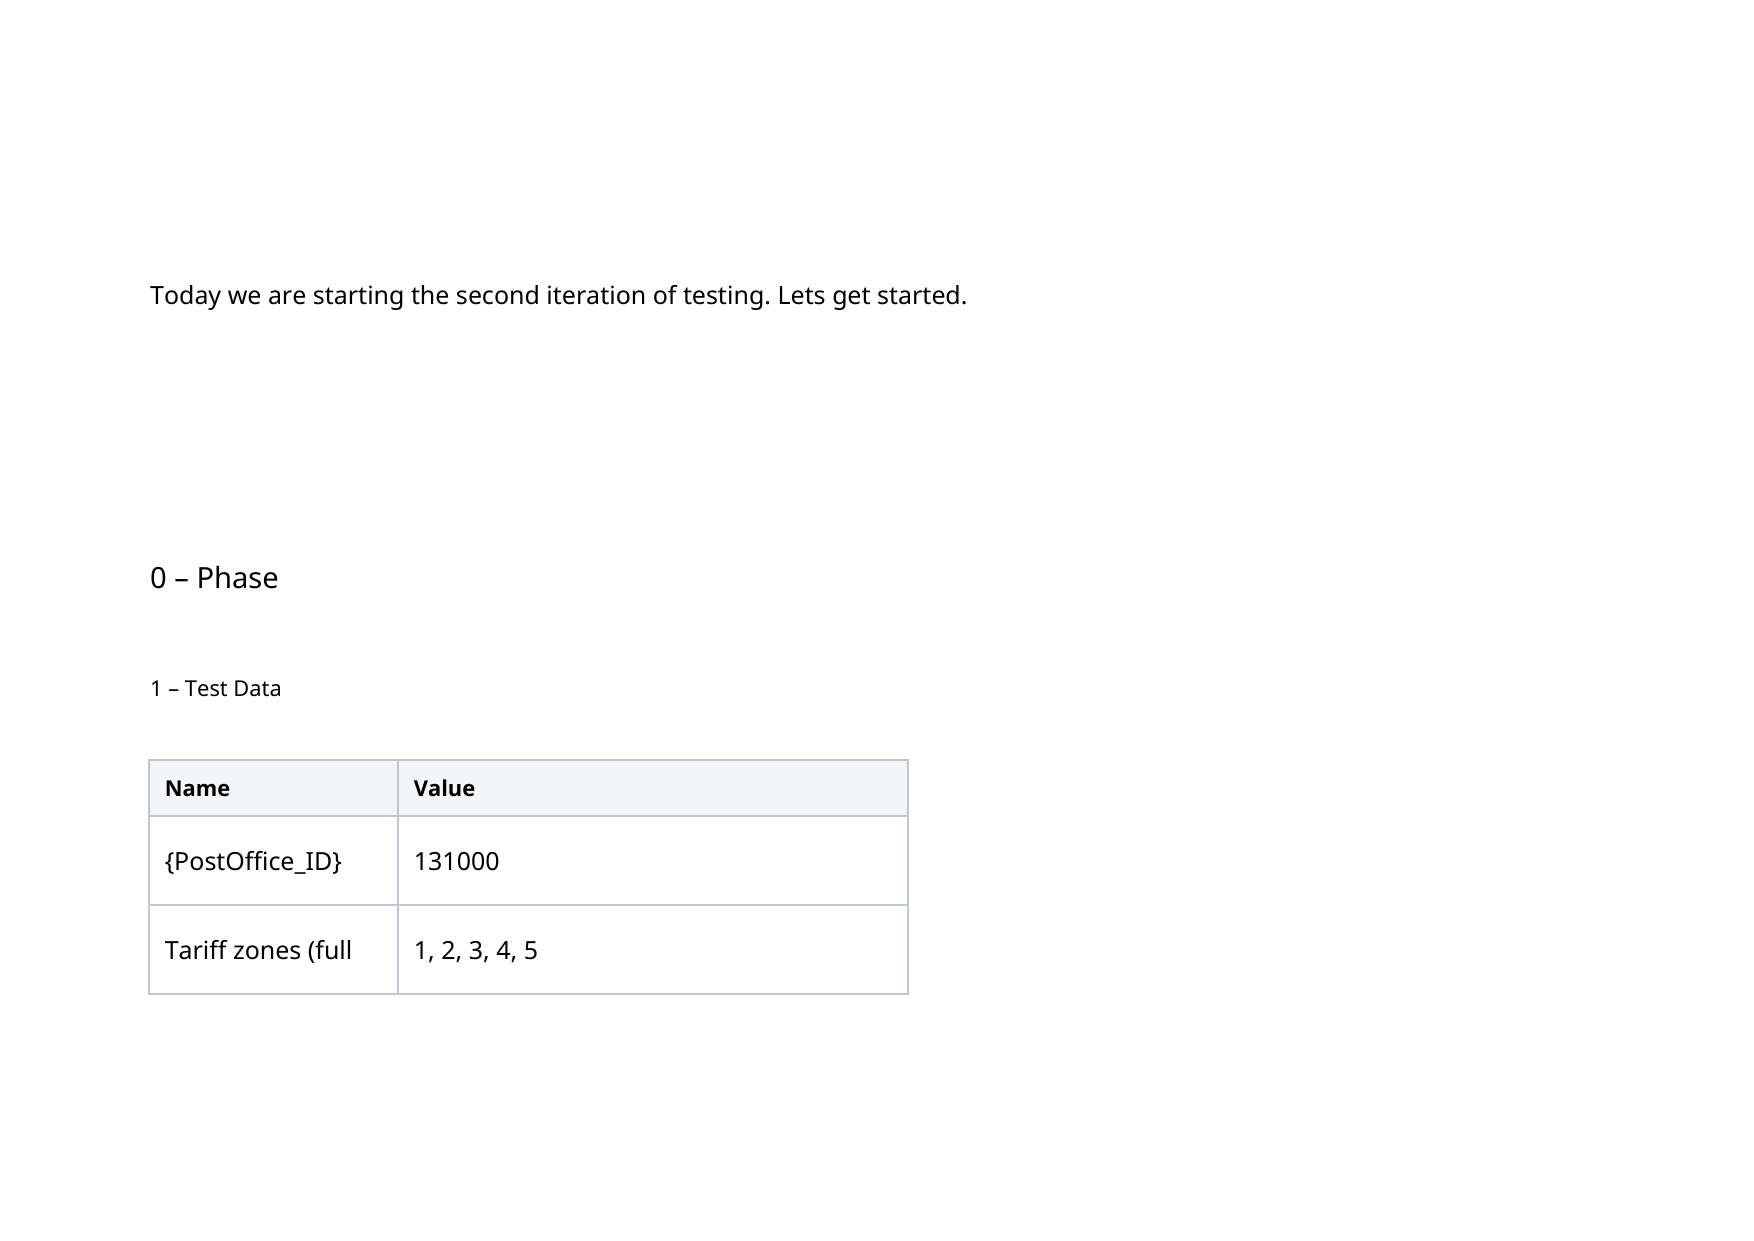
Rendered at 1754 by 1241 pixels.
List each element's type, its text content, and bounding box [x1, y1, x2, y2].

table_cell 1, 2, 3, 4, 5 [399, 906, 907, 993]
table_header Name [150, 761, 397, 815]
text 1 – Test Data [150, 639, 1604, 737]
table_header Value [399, 761, 907, 815]
text 0 – Phase [150, 545, 1604, 610]
table_cell 131000 [399, 817, 907, 904]
text Today we are starting the second iteration of testing. Lets get started. [150, 198, 1604, 328]
table_cell Tariff zones (full list) [150, 906, 397, 993]
table_cell {PostOffice_ID} [150, 817, 397, 904]
